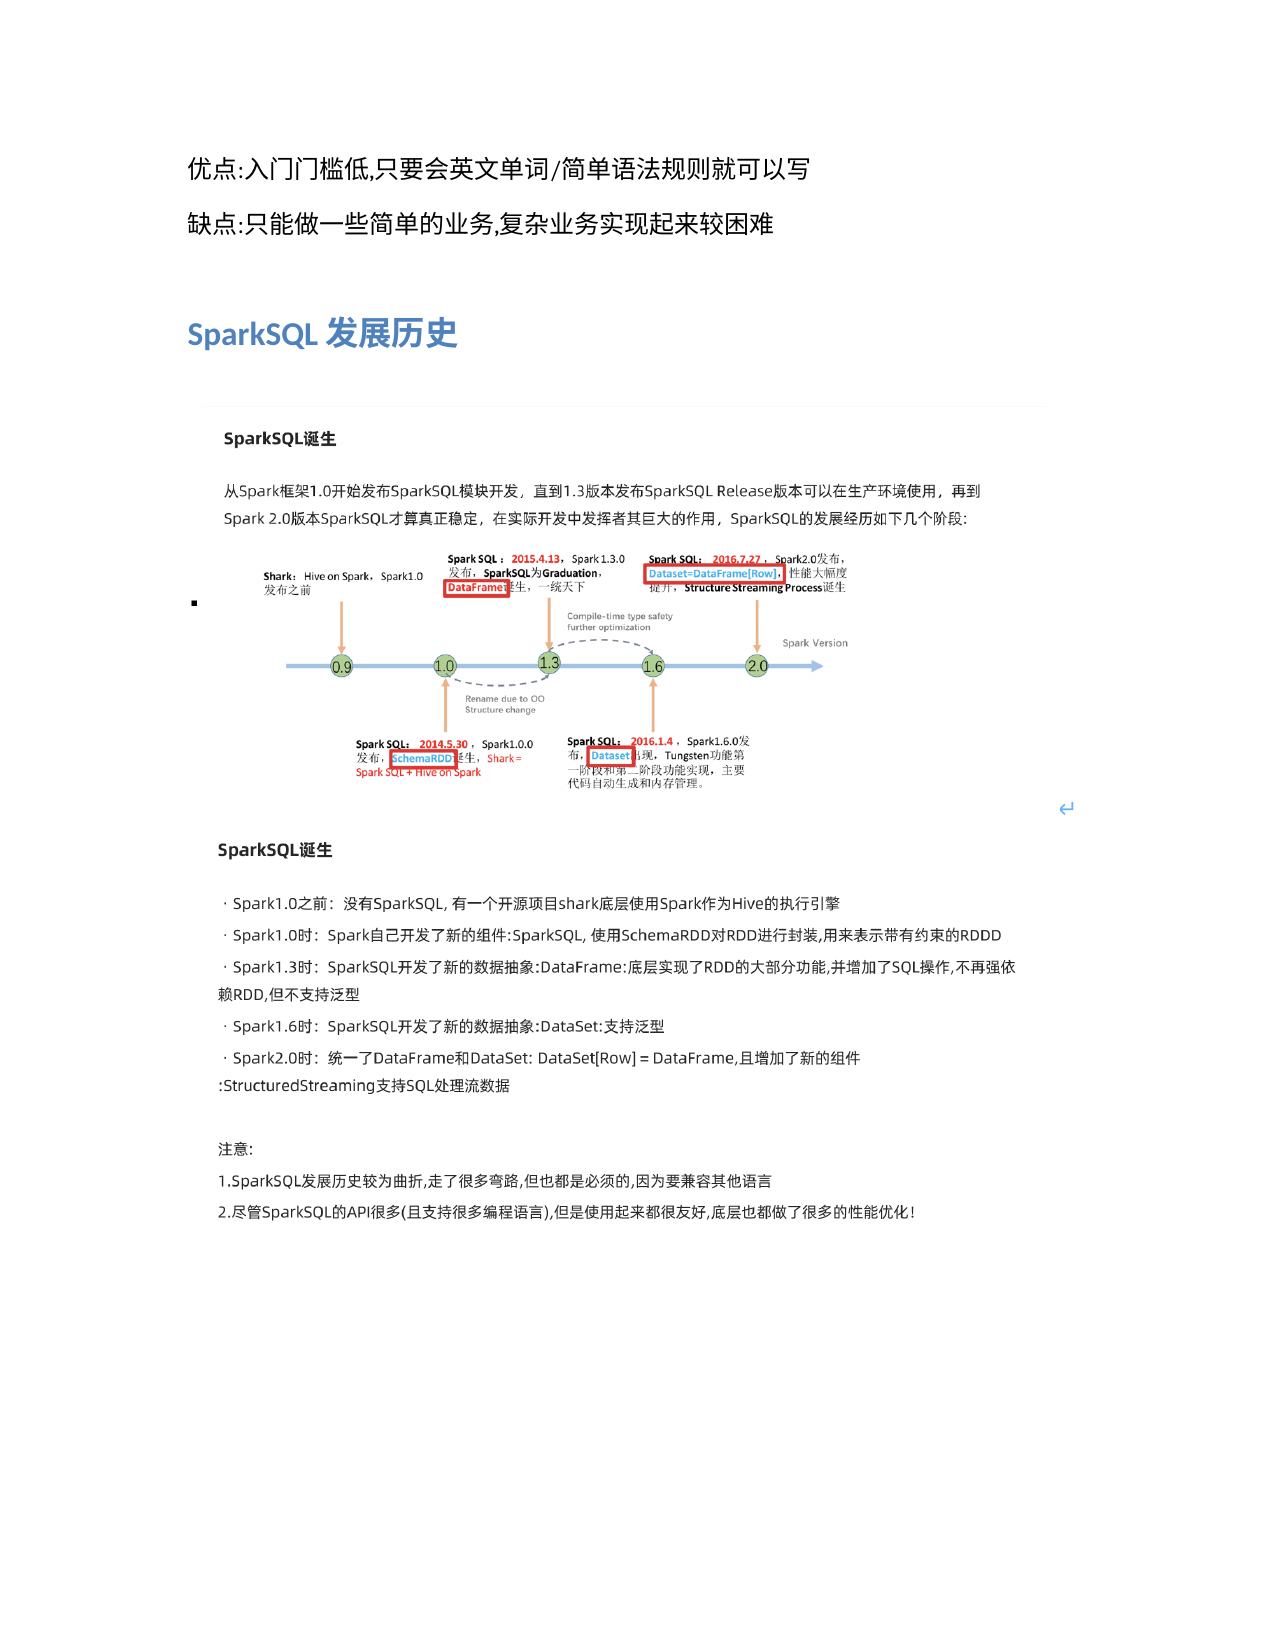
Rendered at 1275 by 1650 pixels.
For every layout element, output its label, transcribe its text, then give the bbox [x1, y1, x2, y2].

picture [187, 404, 1088, 816]
subtitle SparkSQL发展历史 [187, 309, 1087, 355]
picture [187, 827, 1063, 1237]
text 缺点:只能做一些简单的业务,复杂业务实现起来较困难 [187, 205, 1087, 241]
text 优点:入门门槛低,只要会英文单词/简单语法规则就可以写 [187, 150, 1087, 186]
